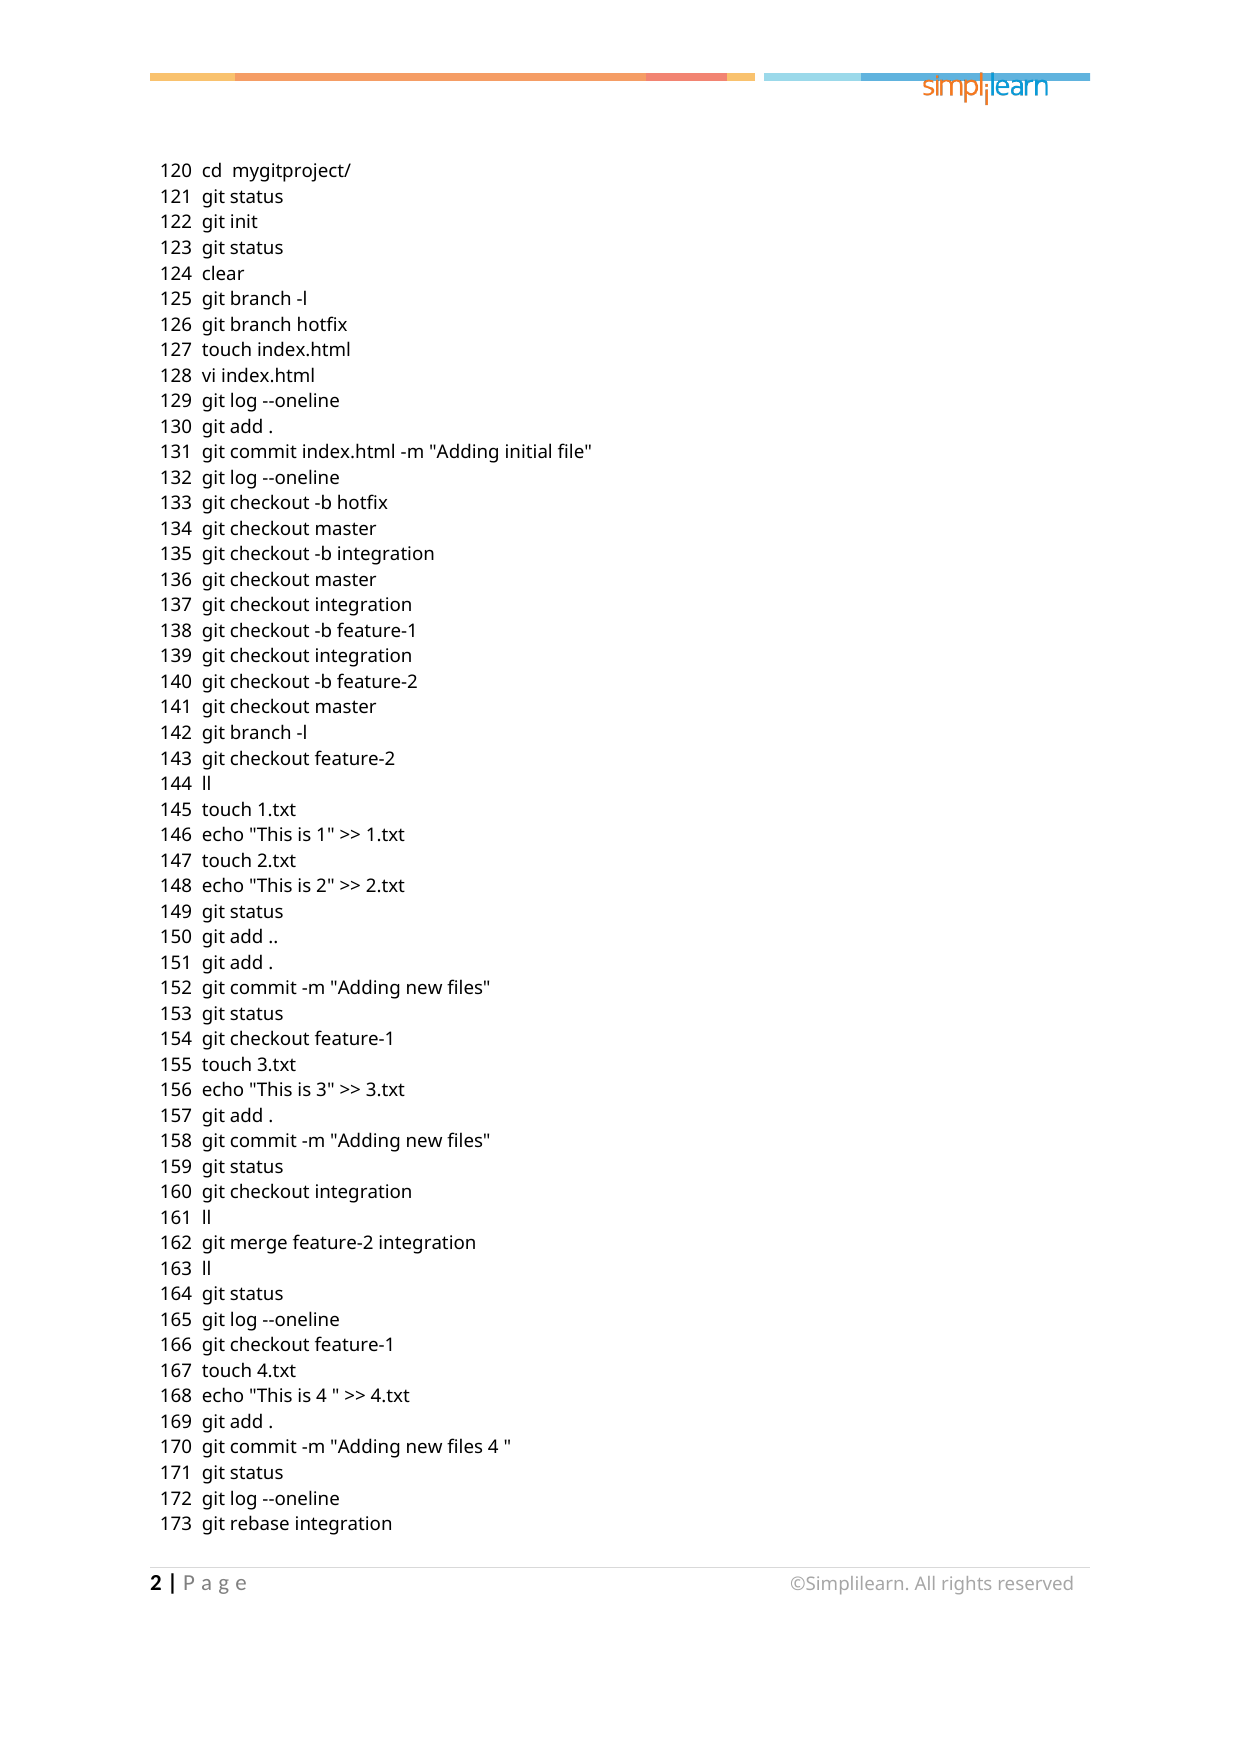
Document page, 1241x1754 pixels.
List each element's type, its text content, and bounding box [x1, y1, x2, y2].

picture [150, 70, 1091, 105]
text 134 git checkout master [150, 515, 1090, 541]
text 162 git merge feature-2 integration [150, 1230, 1090, 1255]
text 153 git status [150, 1000, 1090, 1026]
text 145 touch 1.txt [150, 796, 1090, 821]
text 169 git add . [150, 1408, 1090, 1434]
text 123 git status [150, 234, 1090, 260]
text 148 echo "This is 2" >> 2.txt [150, 872, 1090, 898]
text 158 git commit -m "Adding new files" [150, 1128, 1090, 1153]
text 124 clear [150, 260, 1090, 285]
text 161 ll [150, 1204, 1090, 1230]
text 143 git checkout feature-2 [150, 745, 1090, 770]
text 150 git add .. [150, 923, 1090, 949]
text 133 git checkout -b hotfix [150, 489, 1090, 515]
text 165 git log --oneline [150, 1306, 1090, 1332]
text 152 git commit -m "Adding new files" [150, 974, 1090, 1000]
text 151 git add . [150, 949, 1090, 974]
text 170 git commit -m "Adding new files 4 " [150, 1434, 1090, 1459]
text 132 git log --oneline [150, 464, 1090, 489]
text 128 vi index.html [150, 362, 1090, 387]
text 168 echo "This is 4 " >> 4.txt [150, 1383, 1090, 1408]
text 172 git log --oneline [150, 1485, 1090, 1510]
text 138 git checkout -b feature-1 [150, 617, 1090, 643]
text 155 touch 3.txt [150, 1051, 1090, 1077]
text 140 git checkout -b feature-2 [150, 668, 1090, 694]
text 129 git log --oneline [150, 387, 1090, 413]
text 126 git branch hotfix [150, 311, 1090, 336]
text 144 ll [150, 770, 1090, 796]
text 159 git status [150, 1153, 1090, 1179]
text 163 ll [150, 1255, 1090, 1281]
text 131 git commit index.html -m "Adding initial file" [150, 438, 1090, 464]
text 141 git checkout master [150, 694, 1090, 719]
text 173 git rebase integration [150, 1510, 1090, 1536]
text 147 touch 2.txt [150, 847, 1090, 872]
text 160 git checkout integration [150, 1179, 1090, 1204]
text 120 cd mygitproject/ [150, 158, 1090, 183]
text 137 git checkout integration [150, 592, 1090, 617]
text 166 git checkout feature-1 [150, 1332, 1090, 1357]
text 121 git status [150, 183, 1090, 209]
text 125 git branch -l [150, 285, 1090, 311]
text 167 touch 4.txt [150, 1357, 1090, 1383]
text 171 git status [150, 1459, 1090, 1485]
text 135 git checkout -b integration [150, 541, 1090, 566]
text 154 git checkout feature-1 [150, 1026, 1090, 1051]
text 139 git checkout integration [150, 643, 1090, 668]
text 127 touch index.html [150, 336, 1090, 362]
text 164 git status [150, 1281, 1090, 1306]
text 149 git status [150, 898, 1090, 923]
text 122 git init [150, 209, 1090, 234]
text 146 echo "This is 1" >> 1.txt [150, 821, 1090, 847]
text 136 git checkout master [150, 566, 1090, 592]
text 157 git add . [150, 1102, 1090, 1128]
text 142 git branch -l [150, 719, 1090, 745]
text 156 echo "This is 3" >> 3.txt [150, 1077, 1090, 1102]
text 130 git add . [150, 413, 1090, 438]
